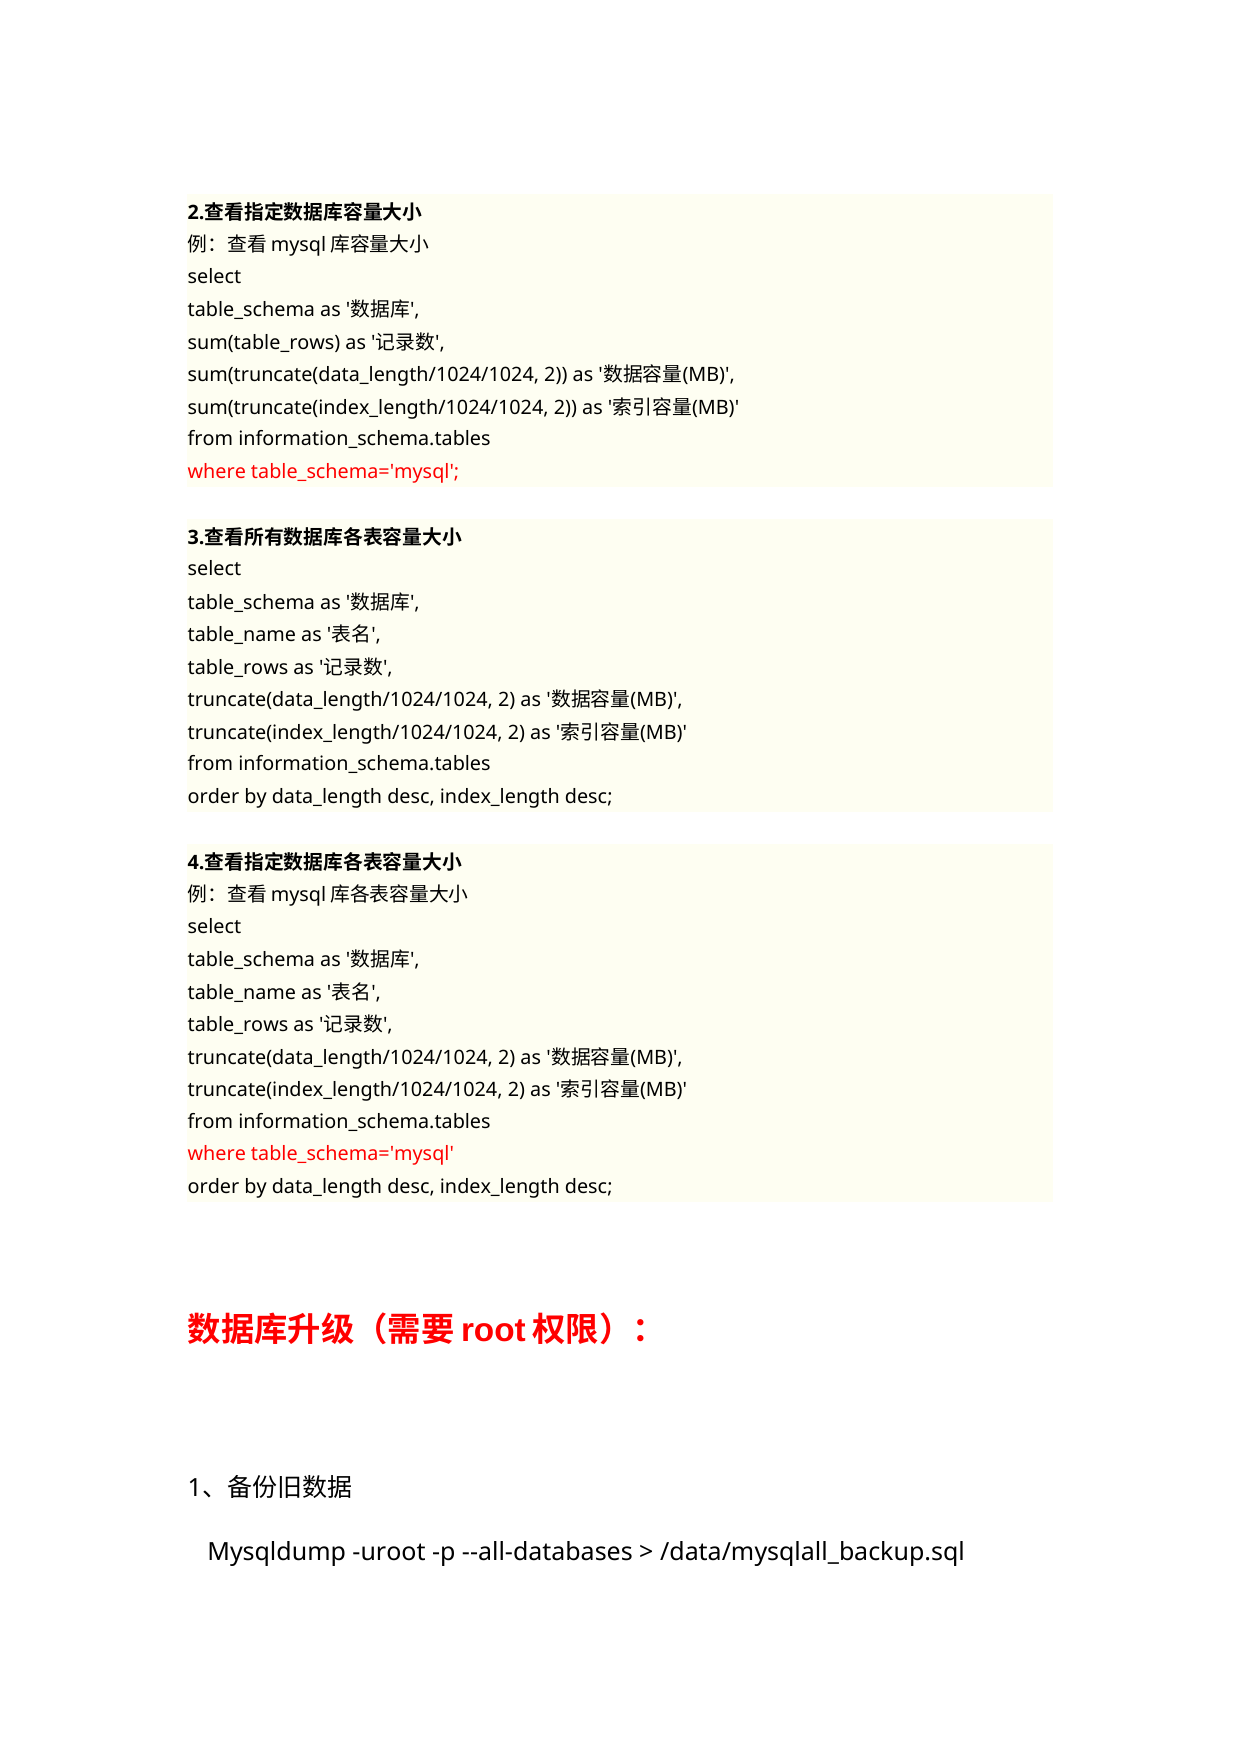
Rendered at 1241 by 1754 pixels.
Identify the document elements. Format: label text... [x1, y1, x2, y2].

text table_rows as '记录数', [187, 649, 1053, 682]
text truncate(index_length/1024/1024, 2) as '索引容量(MB)' [187, 1072, 1053, 1104]
text table_name as '表名', [187, 617, 1053, 649]
text select [187, 552, 1053, 584]
text 例：查看mysql库各表容量大小 [187, 877, 1053, 909]
text from information_schema.tables [187, 747, 1053, 779]
text table_rows as '记录数', [187, 1007, 1053, 1039]
text 3.查看所有数据库各表容量大小 [187, 519, 1053, 552]
text from information_schema.tables [187, 1104, 1053, 1137]
text sum(truncate(index_length/1024/1024, 2)) as '索引容量(MB)' [187, 389, 1053, 422]
text order by data_length desc, index_length desc; [187, 1169, 1053, 1202]
text table_name as '表名', [187, 974, 1053, 1007]
text 例：查看mysql库容量大小 [187, 227, 1053, 259]
text from information_schema.tables [187, 422, 1053, 454]
text table_schema as '数据库', [187, 292, 1053, 324]
text where table_schema='mysql'; [187, 454, 1053, 487]
text truncate(data_length/1024/1024, 2) as '数据容量(MB)', [187, 1039, 1053, 1072]
text truncate(data_length/1024/1024, 2) as '数据容量(MB)', [187, 682, 1053, 714]
text 4.查看指定数据库各表容量大小 [187, 844, 1053, 877]
text truncate(index_length/1024/1024, 2) as '索引容量(MB)' [187, 714, 1053, 747]
list 备份旧数据 [187, 1453, 1053, 1518]
text select [187, 259, 1053, 292]
text select [187, 909, 1053, 942]
text order by data_length desc, index_length desc; [187, 779, 1053, 812]
text sum(table_rows) as '记录数', [187, 324, 1053, 357]
text table_schema as '数据库', [187, 584, 1053, 617]
text sum(truncate(data_length/1024/1024, 2)) as '数据容量(MB)', [187, 357, 1053, 389]
text 2.查看指定数据库容量大小 [187, 194, 1053, 227]
text where table_schema='mysql' [187, 1137, 1053, 1169]
subtitle 数据库升级（需要root权限）： [187, 1294, 1053, 1359]
text table_schema as '数据库', [187, 942, 1053, 974]
list Mysqldump -uroot -p --all-databases > /data/mysqlall_backup.sql [187, 1518, 1053, 1583]
